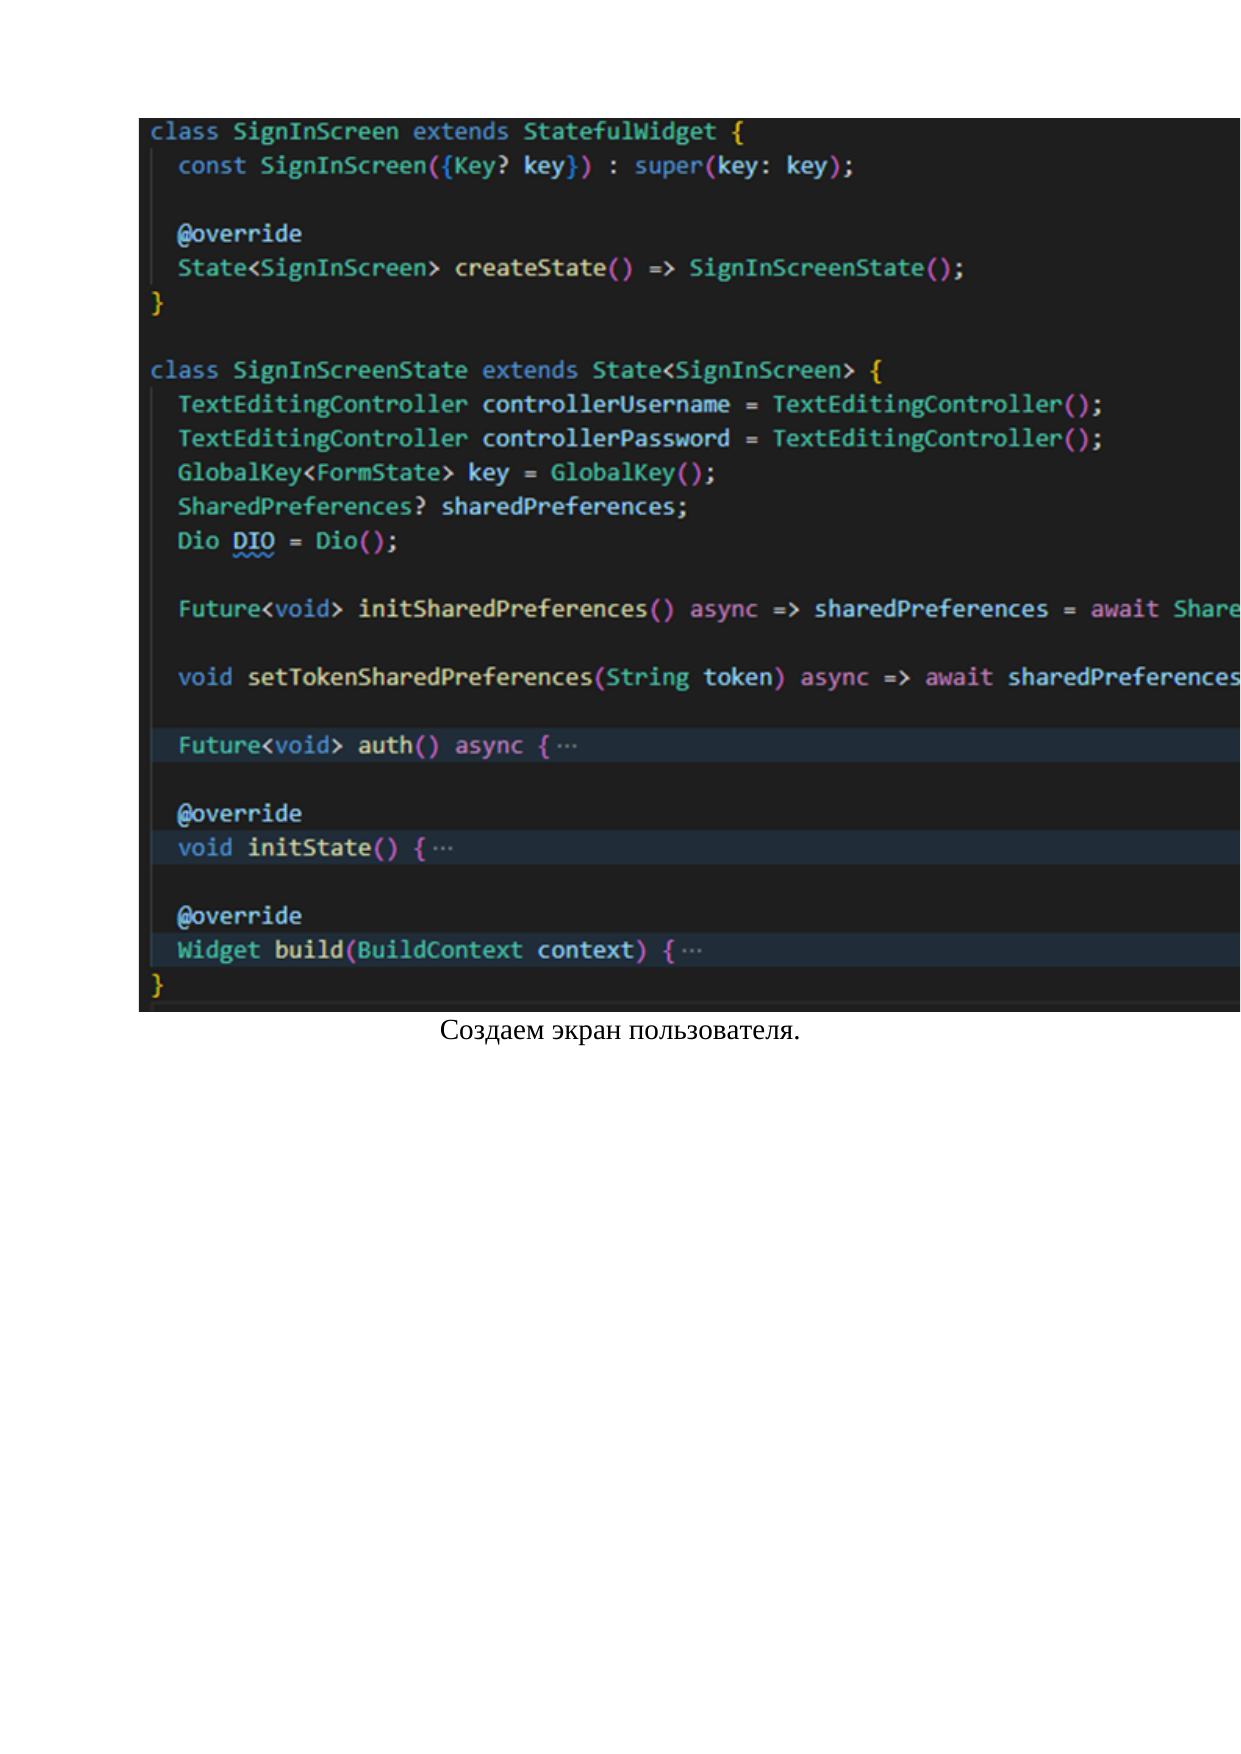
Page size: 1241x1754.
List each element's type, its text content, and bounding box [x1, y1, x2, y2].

picture [138, 118, 1241, 1012]
text Создаем класс NotesCubit. Создаем класс NotesState. Обновляем класс App. Создаем экран регистрации. Создаем экран авторизации. Создаем экран пользователя. Создаем страницу с записями. Создаем страницу профиля. Проверяем работоспособность. [139, 1012, 1101, 1046]
